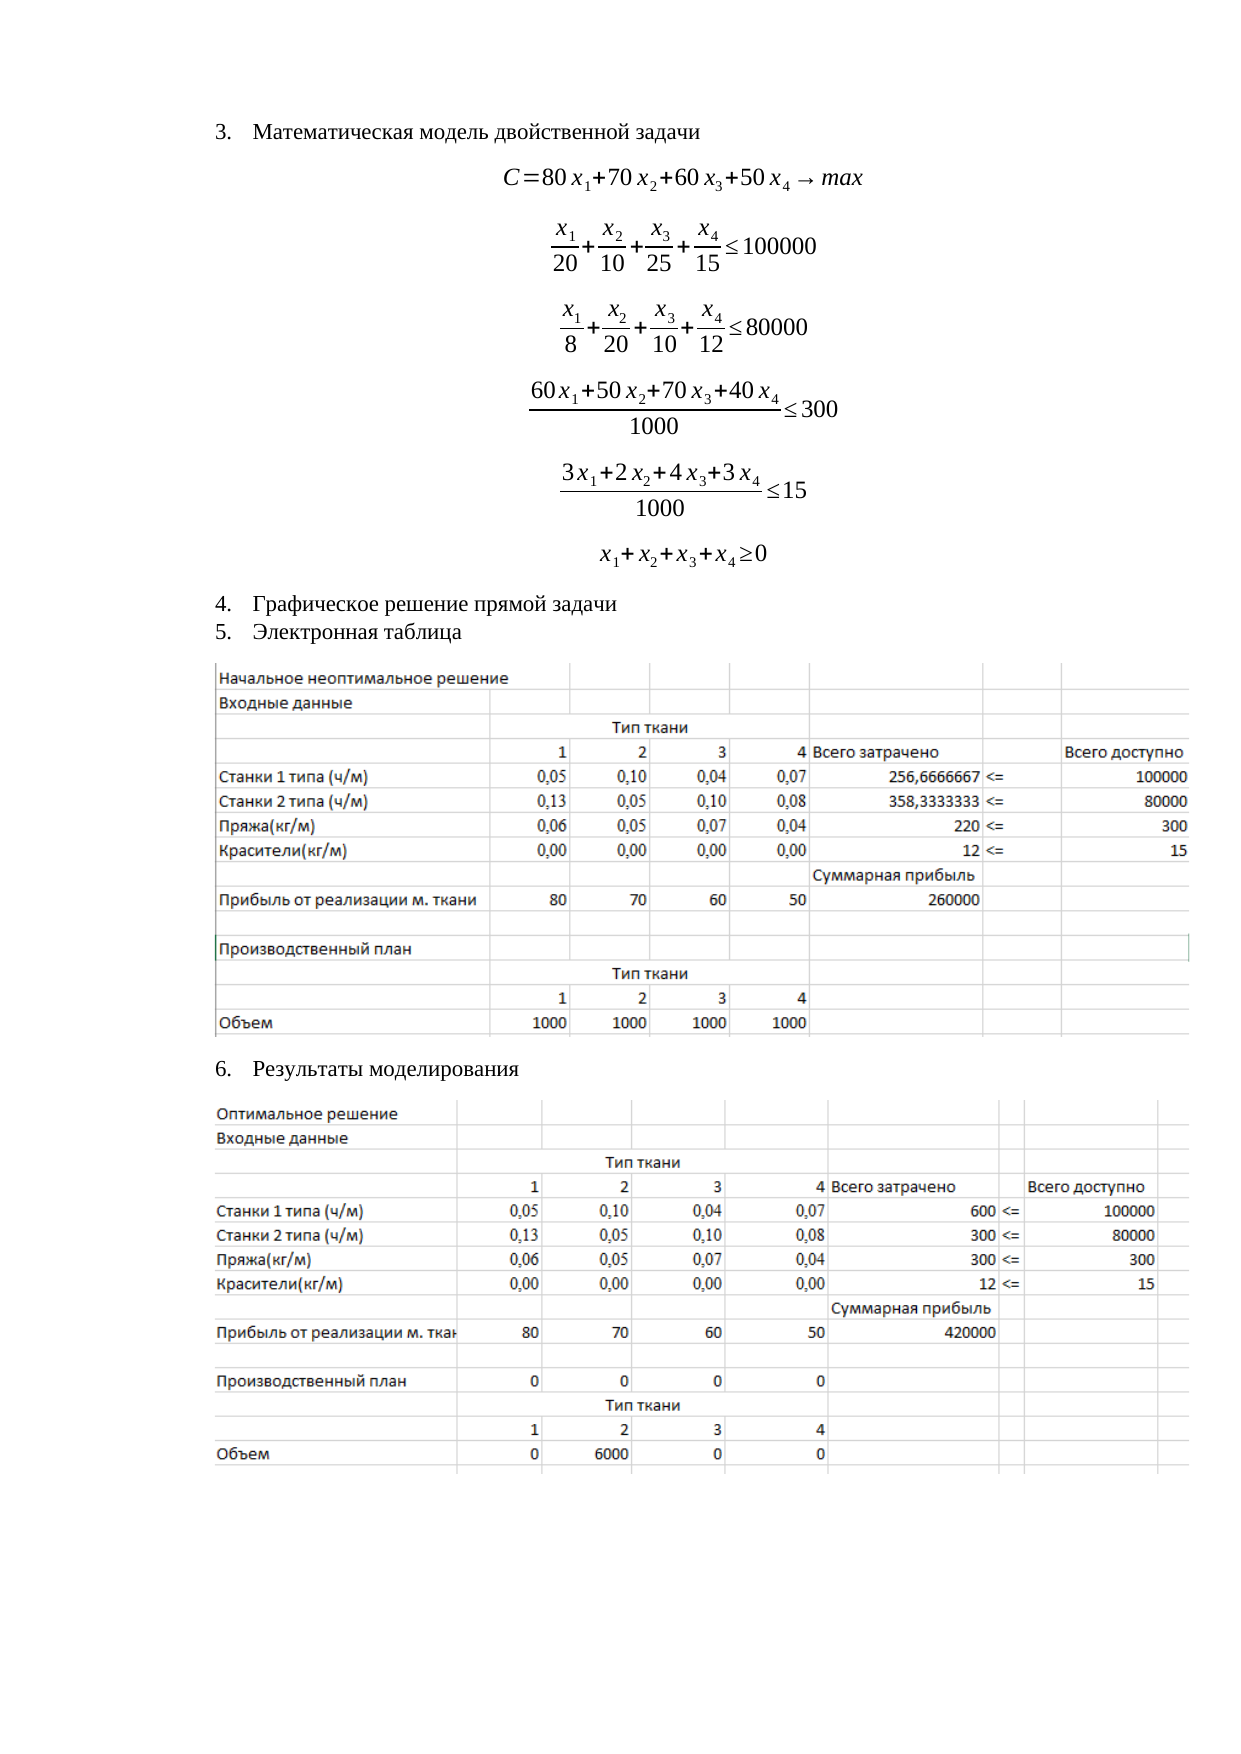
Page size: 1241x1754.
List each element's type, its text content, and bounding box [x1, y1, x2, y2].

list Результаты моделирования [215, 1055, 1152, 1082]
picture [214, 1100, 1190, 1474]
list Графическое решение прямой задачи [215, 590, 1152, 616]
picture [214, 663, 1190, 1037]
list Электронная таблица [215, 618, 1152, 645]
list Математическая модель двойственной задачи [215, 118, 1152, 144]
